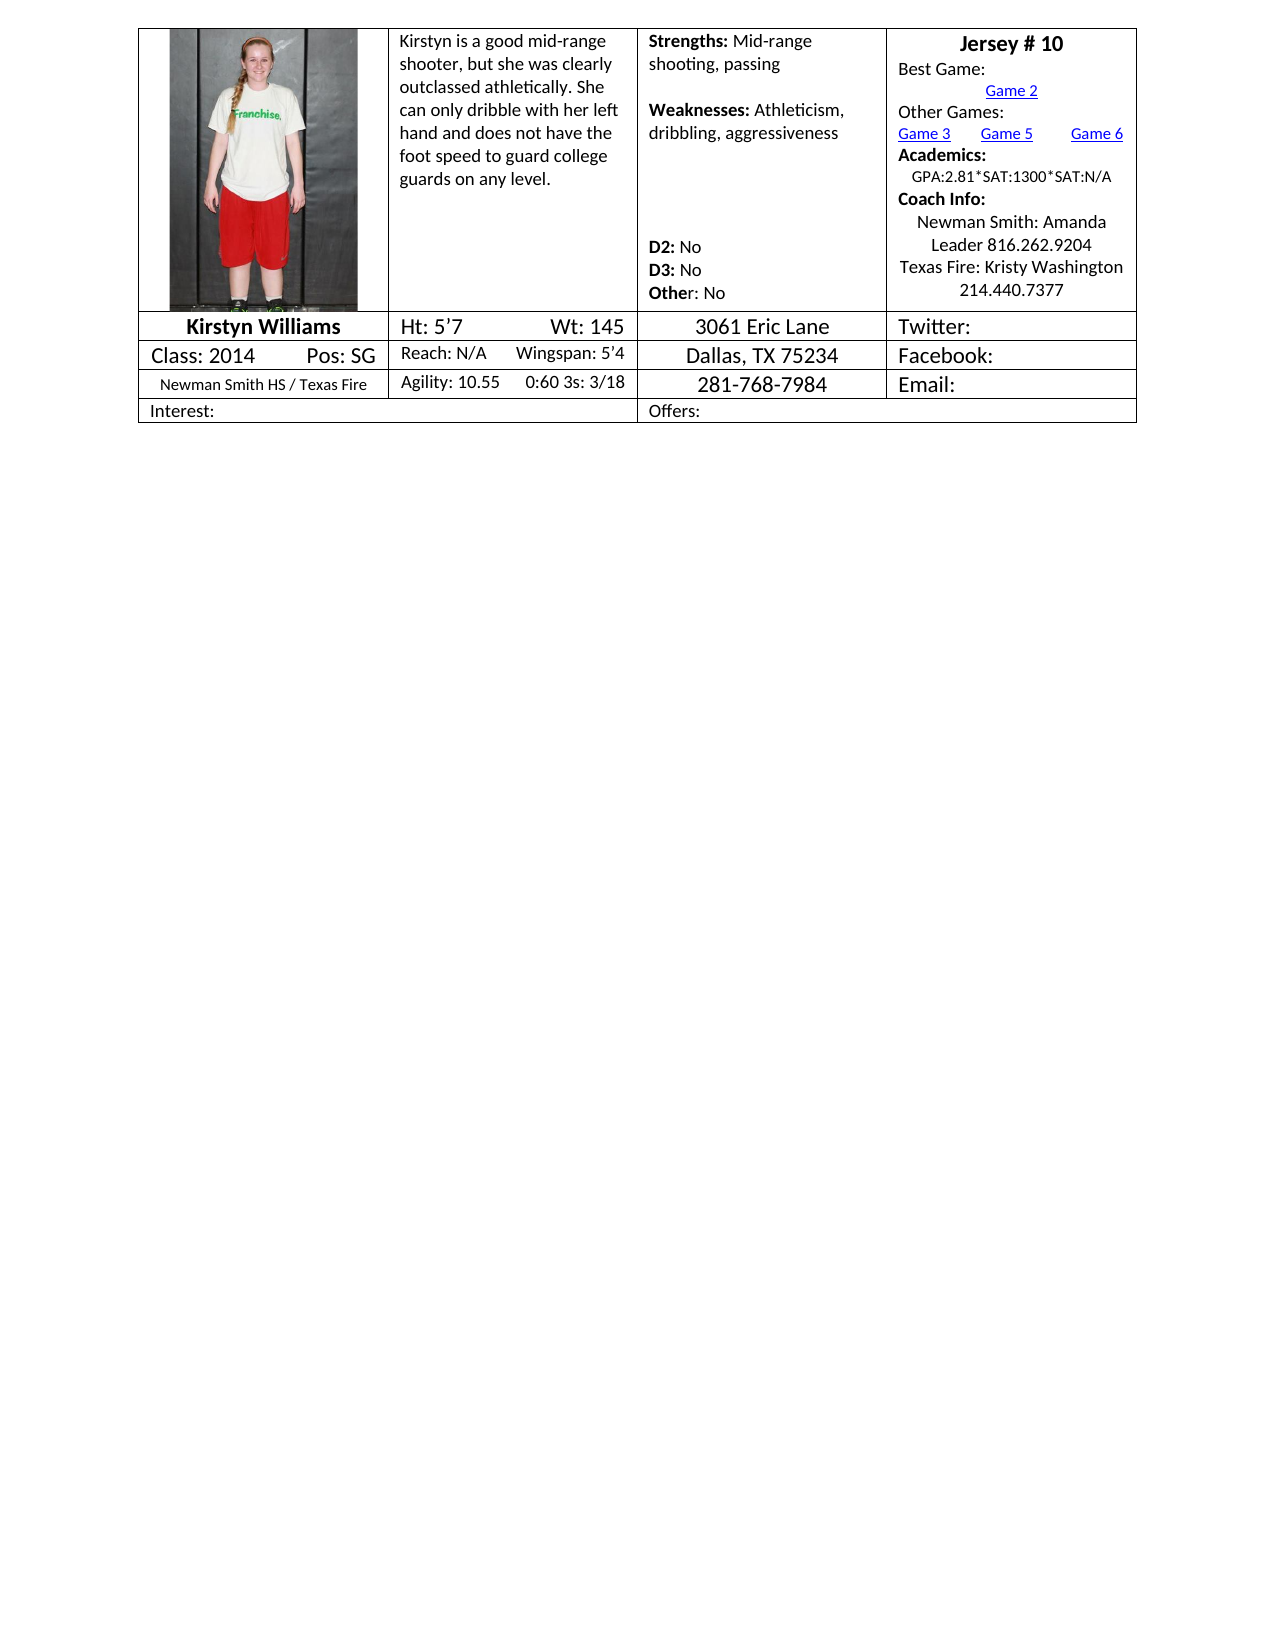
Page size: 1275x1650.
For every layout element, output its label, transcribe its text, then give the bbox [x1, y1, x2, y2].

table_cell 3061 Eric Lane [638, 312, 886, 340]
table_header [358, 29, 388, 311]
picture [169, 29, 358, 312]
table_cell 281-768-7984 [638, 370, 886, 398]
table_cell Offers: [638, 399, 1136, 422]
table_cell Agility: 10.55 0:60 3s: 3/18 [389, 370, 637, 398]
table_cell Twitter: [887, 312, 1136, 340]
table_header [139, 29, 169, 311]
table_header Jersey # 10 Best Game: Game 2 Other Games: Game 3 Game 5 Game 6 Academics: GPA:2.81*SAT:1300*SAT:N/A Coach Info: Newman Smith: Amanda Leader 816.262.9204 Texas Fire: Kristy Washington 214.440.7377 [887, 29, 1136, 311]
table_cell Facebook: [887, 341, 1136, 369]
table_cell Newman Smith HS / Texas Fire [139, 370, 388, 398]
table_cell Reach: N/A Wingspan: 5’4 [389, 341, 637, 369]
table_cell Dallas, TX 75234 [638, 341, 886, 369]
table_cell Email: [887, 370, 1136, 398]
table_cell Interest: [139, 399, 637, 422]
table_header Strengths: Mid-range shooting, passing Weaknesses: Athleticism, dribbling, aggressiveness D2: No D3: No Other: No [638, 29, 886, 311]
table_cell Ht: 5’7 Wt: 145 [389, 312, 637, 340]
table_cell Kirstyn Williams [139, 312, 388, 340]
table_cell Class: 2014 Pos: SG [139, 341, 388, 369]
table_header Kirstyn is a good mid-range shooter, but she was clearly outclassed athletically. She can only dribble with her left hand and does not have the foot speed to guard college guards on any level. [389, 29, 637, 311]
